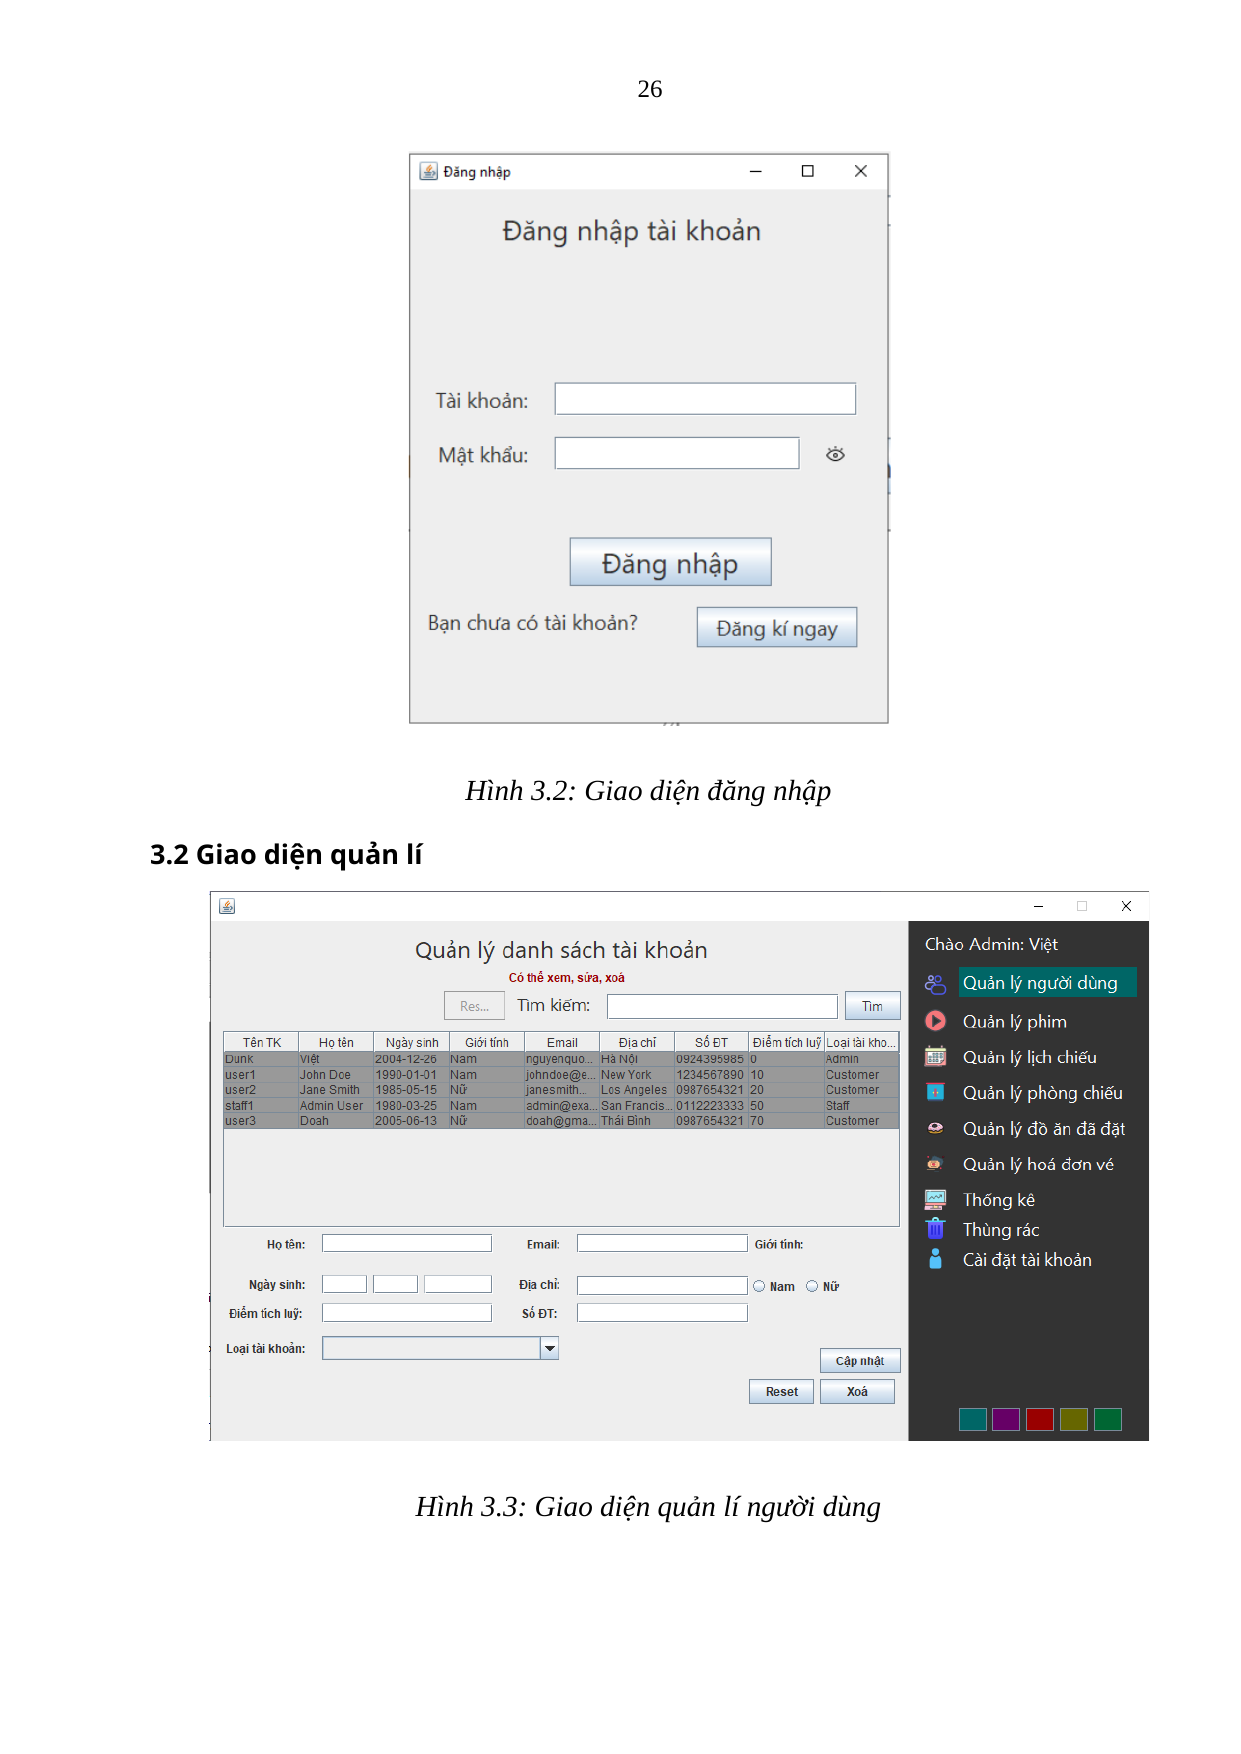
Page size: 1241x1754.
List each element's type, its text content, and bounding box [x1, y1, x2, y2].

picture [408, 150, 891, 726]
text Hình 3.2: Giao diện đăng nhập [150, 773, 1090, 807]
text Hình 3.3: Giao diện quản lí người dùng [150, 1489, 1090, 1522]
subtitle 3.2 Giao diện quản lí [150, 836, 1090, 873]
picture [209, 891, 1150, 1441]
